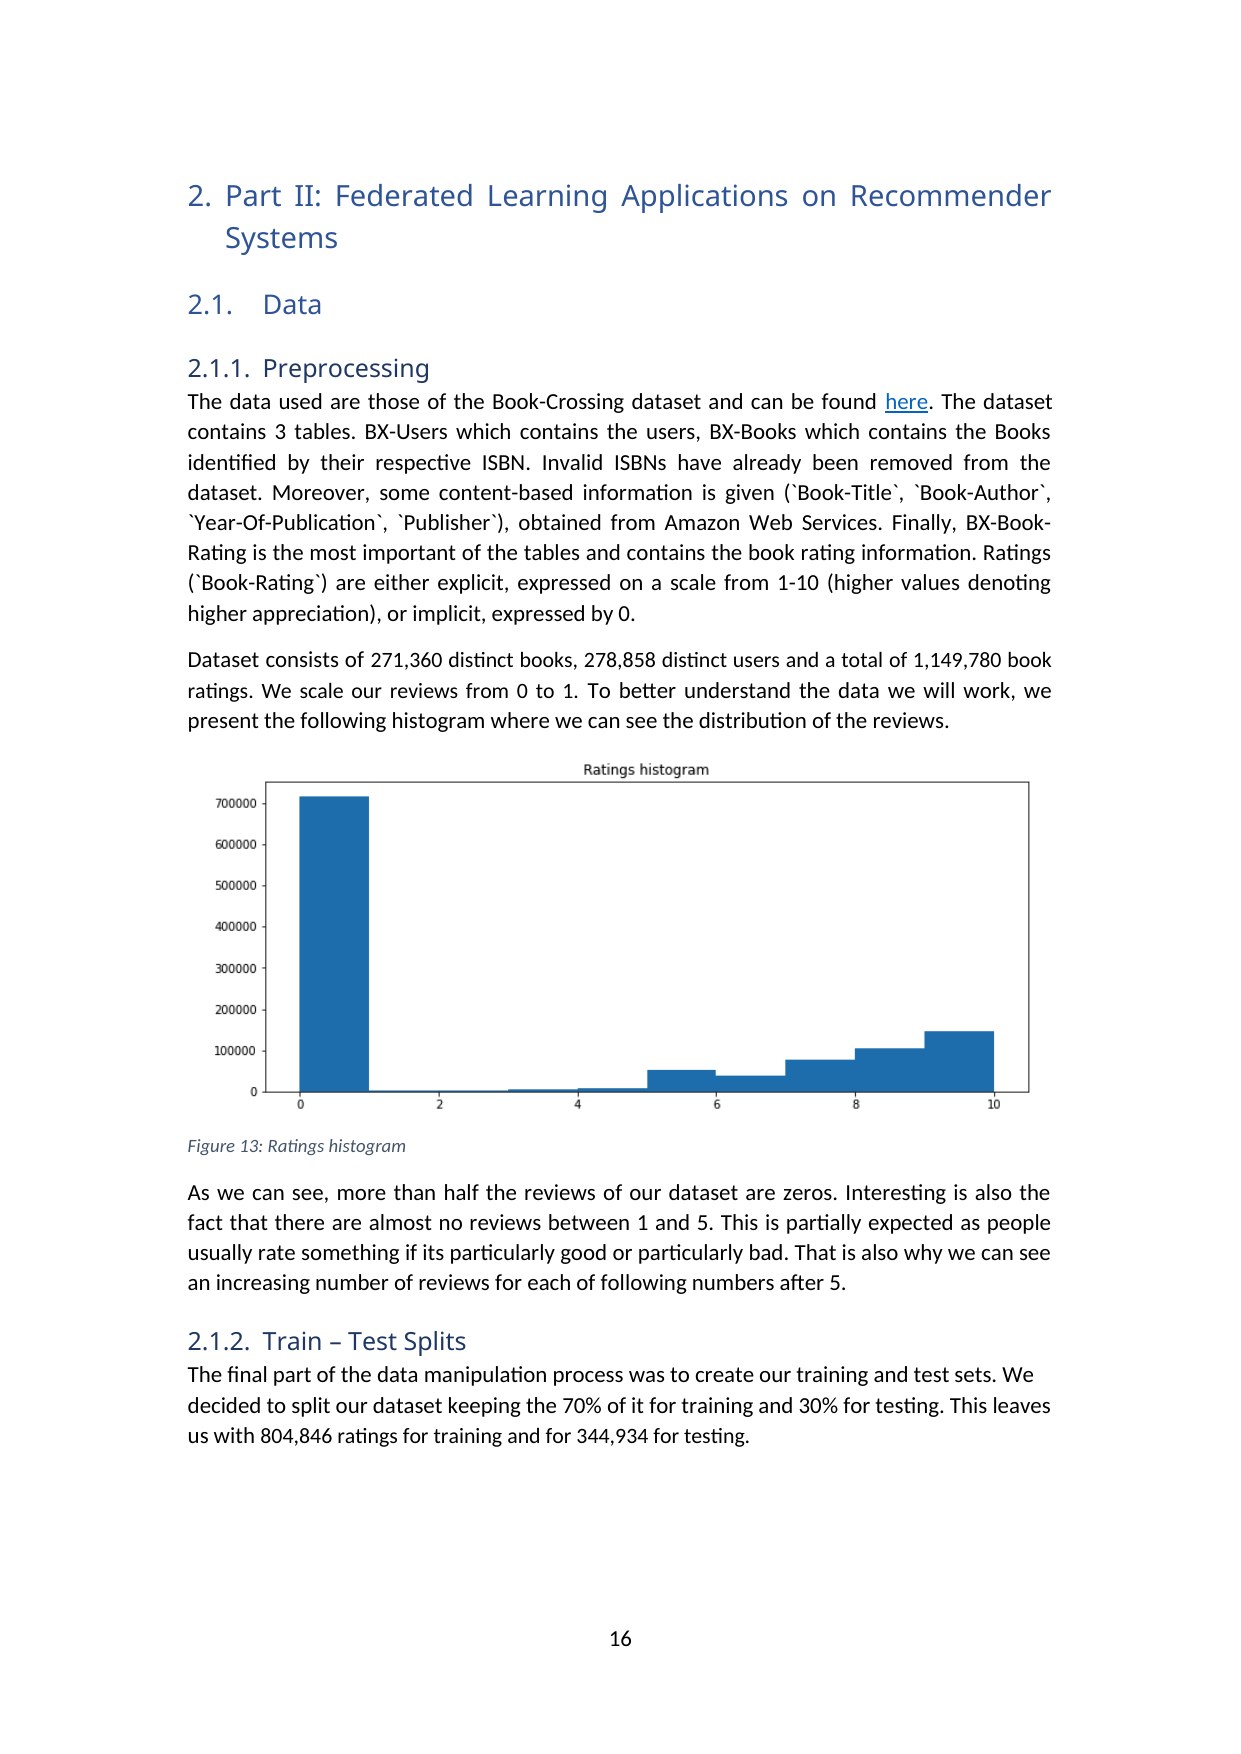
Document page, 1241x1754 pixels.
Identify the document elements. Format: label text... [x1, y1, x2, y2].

subtitle Data [187, 286, 1053, 322]
picture [190, 752, 1050, 1116]
subtitle Train – Test Splits [187, 1324, 1053, 1358]
text The data used are those of the Book-Crossing dataset and can be found here. The dataset contains 3 tables. BX-Users which contains the users, BX-Books which contains the Books identified by their respective ISBN. Invalid ISBNs have already been removed from the dataset. Moreover, some content-based information is given (`Book-Title`, `Book-Author`, `Year-Of-Publication`, `Publisher`), obtained from Amazon Web Services. Finally, BX-Book-Rating is the most important of the tables and contains the book rating information. Ratings (`Book-Rating`) are either explicit, expressed on a scale from 1-10 (higher values denoting higher appreciation), or implicit, expressed by 0. [187, 387, 1053, 627]
text The final part of the data manipulation process was to create our training and test sets. We decided to split our dataset keeping the 70% of it for training and 30% for testing. This leaves us with 804,846 ratings for training and for 344,934 for testing. [187, 1361, 1053, 1449]
text Figure 13: Ratings histogram [187, 1134, 1053, 1157]
text Dataset consists of 271,360 distinct books, 278,858 distinct users and a total of 1,149,780 book ratings. We scale our reviews from 0 to 1. To better understand the data we will work, we present the following histogram where we can see the distribution of the reviews. [187, 646, 1053, 734]
subtitle Part II: Federated Learning Applications on Recommender Systems [187, 175, 1053, 257]
text As we can see, more than half the reviews of our dataset are zeros. Interesting is also the fact that there are almost no reviews between 1 and 5. This is partially expected as people usually rate something if its particularly good or particularly bad. That is also why we can see an increasing number of reviews for each of following numbers after 5. [187, 1178, 1053, 1297]
subtitle Preprocessing [187, 350, 1053, 384]
